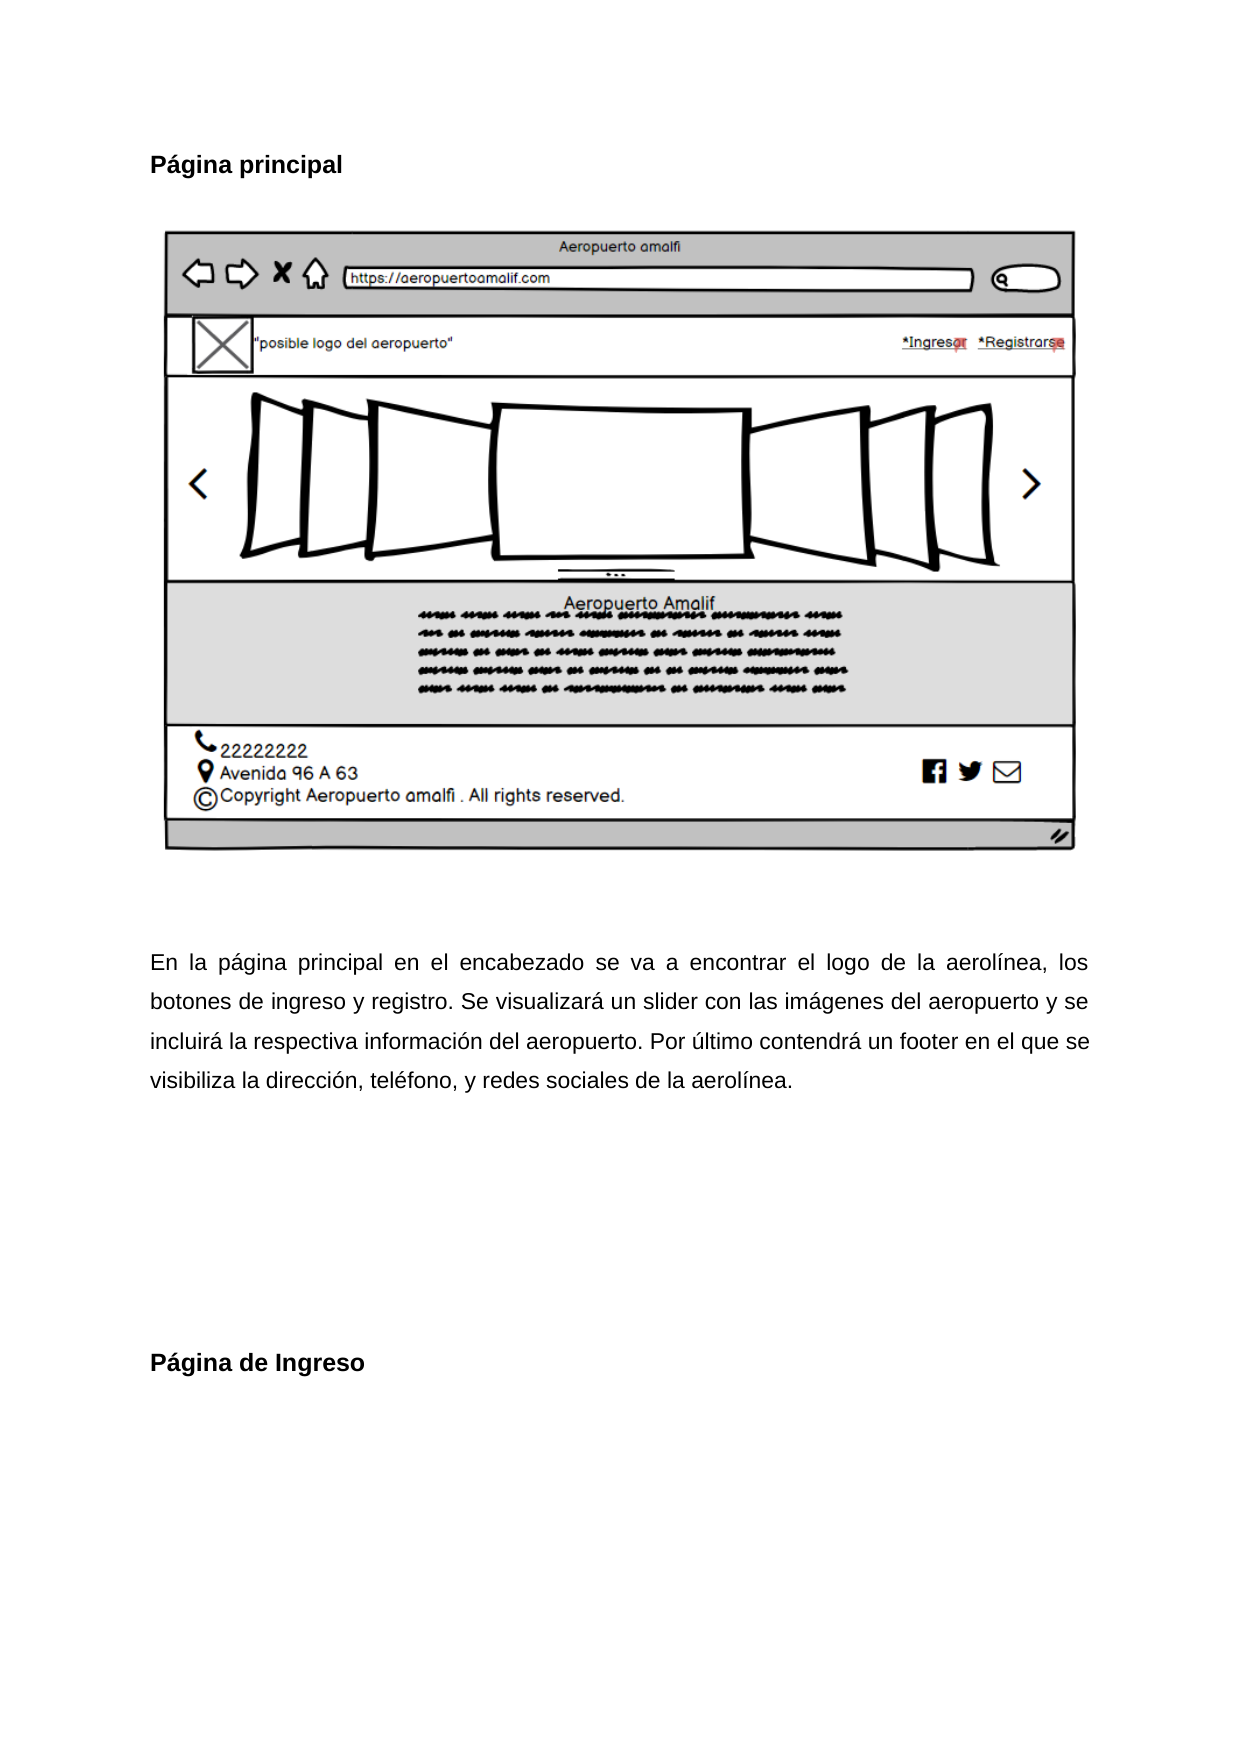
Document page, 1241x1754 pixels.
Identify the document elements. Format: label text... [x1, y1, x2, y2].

text Página principal [150, 150, 1090, 179]
text En la página principal en el encabezado se va a encontrar el logo de la aerolínea, los botones de ingreso y registro. Se visualizará un slider con las imágenes del aeropuerto y se incluirá la respectiva información del aeropuerto. Por último contendrá un footer en el que se visibiliza la dirección, teléfono, y redes sociales de la aerolínea. [150, 949, 1090, 1094]
text Página de Ingreso [150, 1348, 1090, 1377]
picture [150, 218, 1091, 866]
